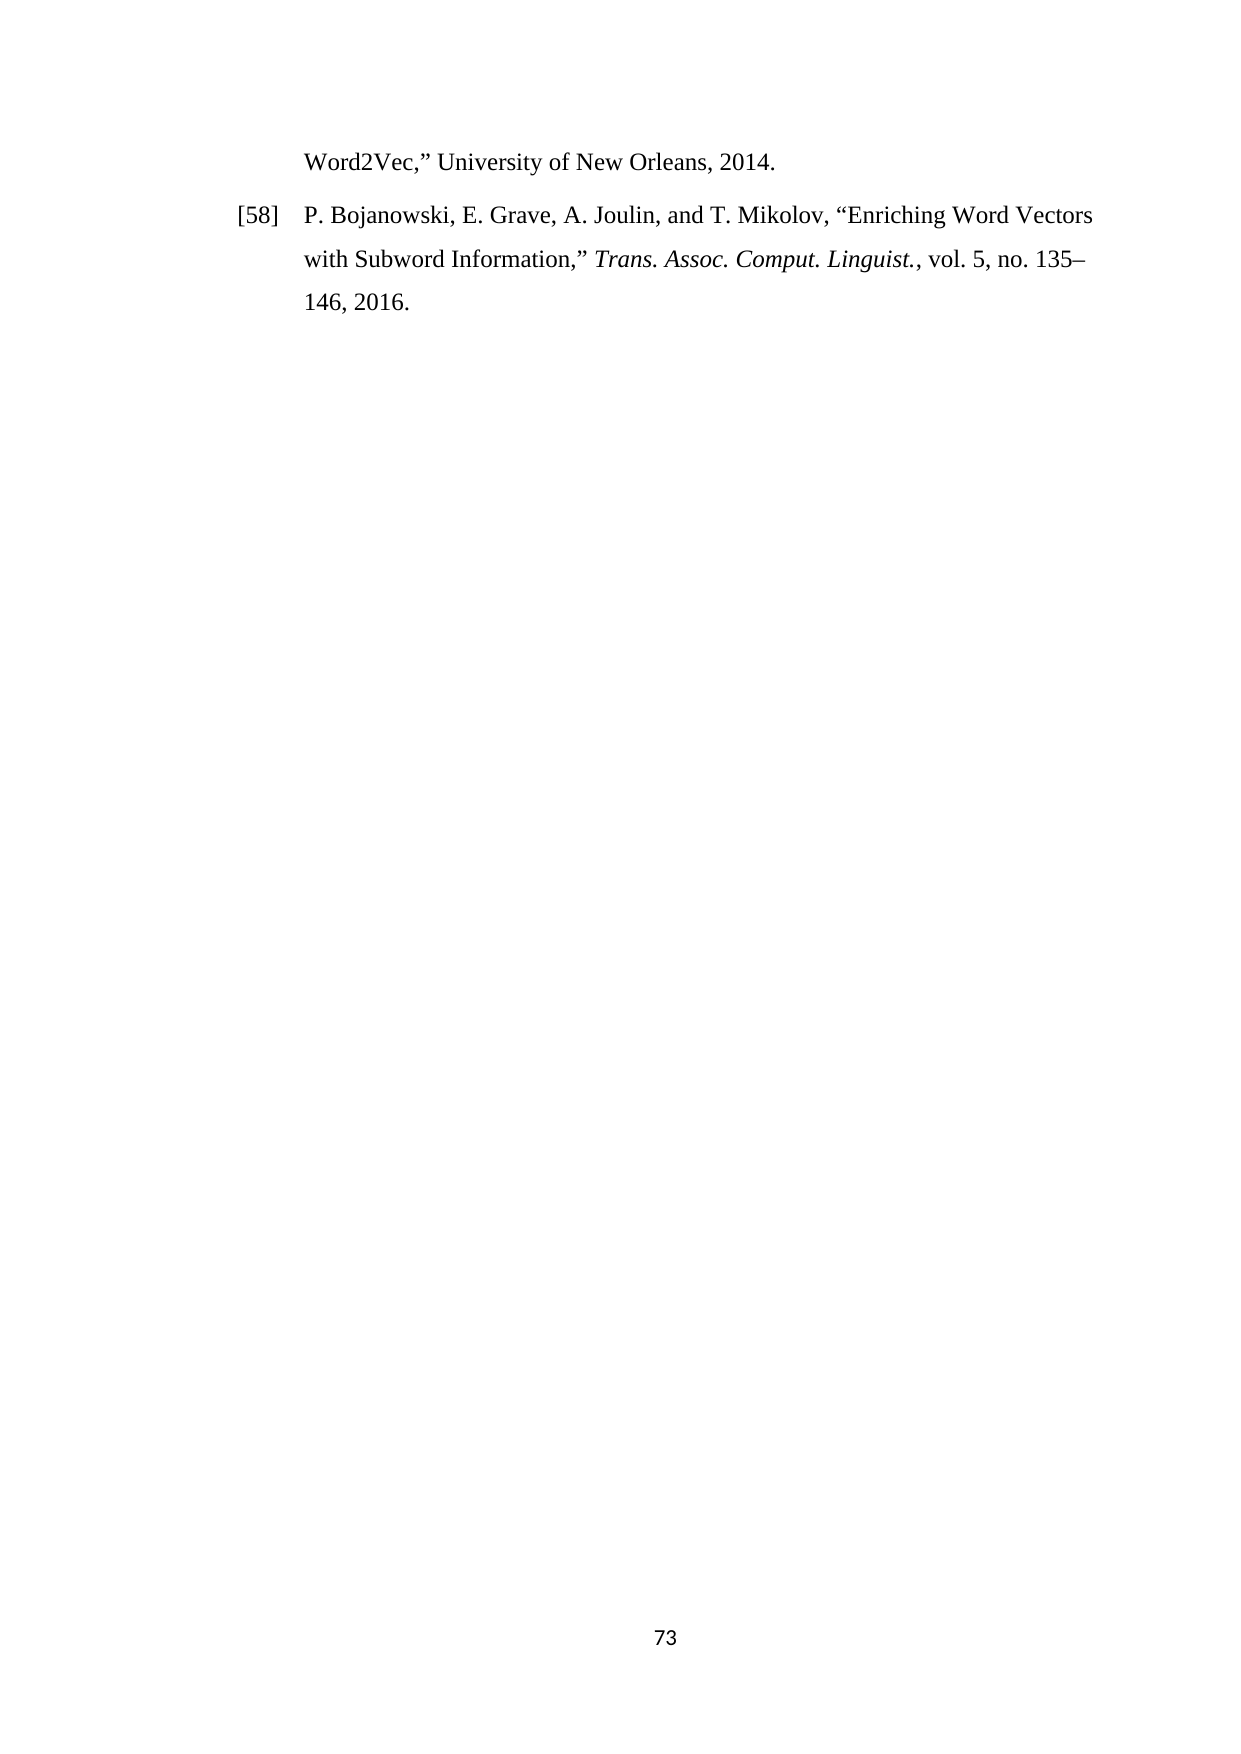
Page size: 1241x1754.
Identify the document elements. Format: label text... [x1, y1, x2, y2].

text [237, 147, 1093, 176]
text [58] P. Bojanowski, E. Grave, A. Joulin, and T. Mikolov, “Enriching Word Vectors with Subword Information,” Trans. Assoc. Comput. Linguist., vol. 5, no. 135–146, 2016. [237, 201, 1093, 316]
